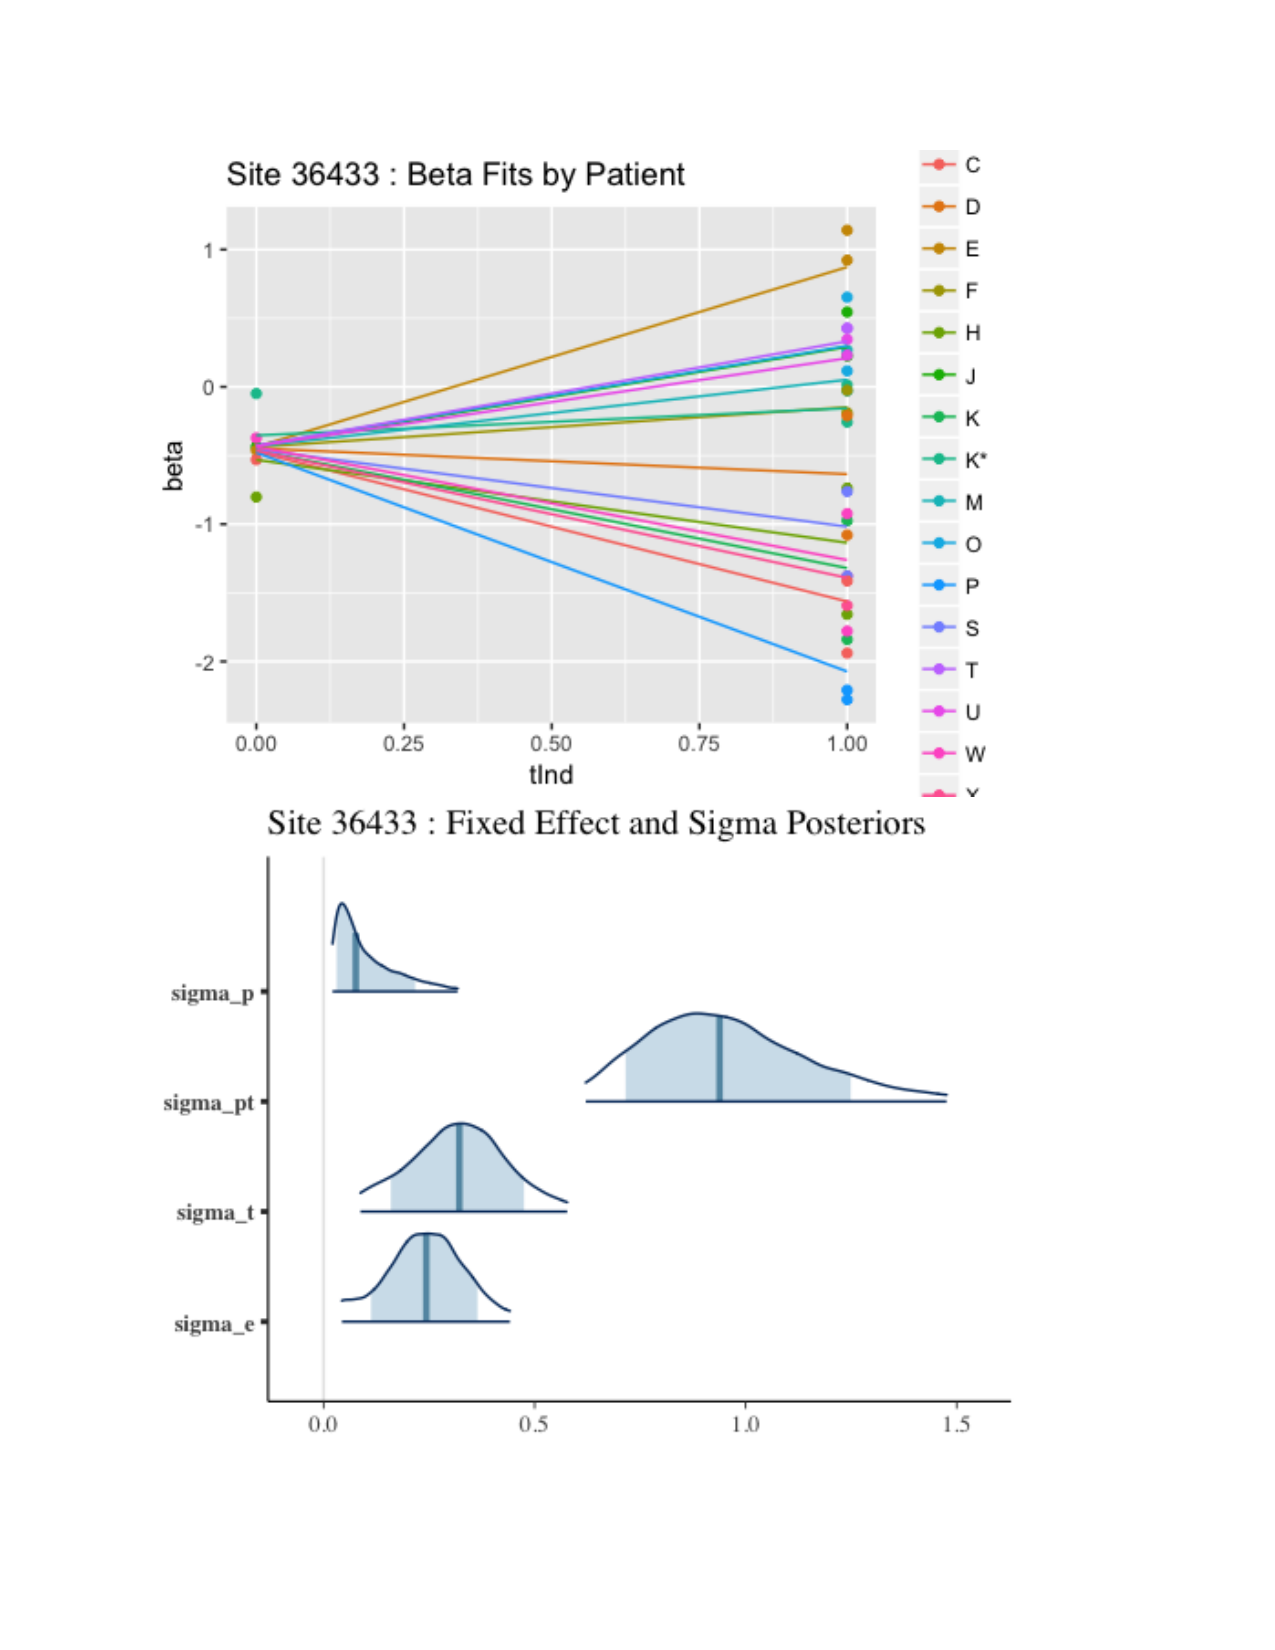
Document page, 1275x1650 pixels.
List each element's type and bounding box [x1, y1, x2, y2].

picture [150, 150, 1025, 1445]
